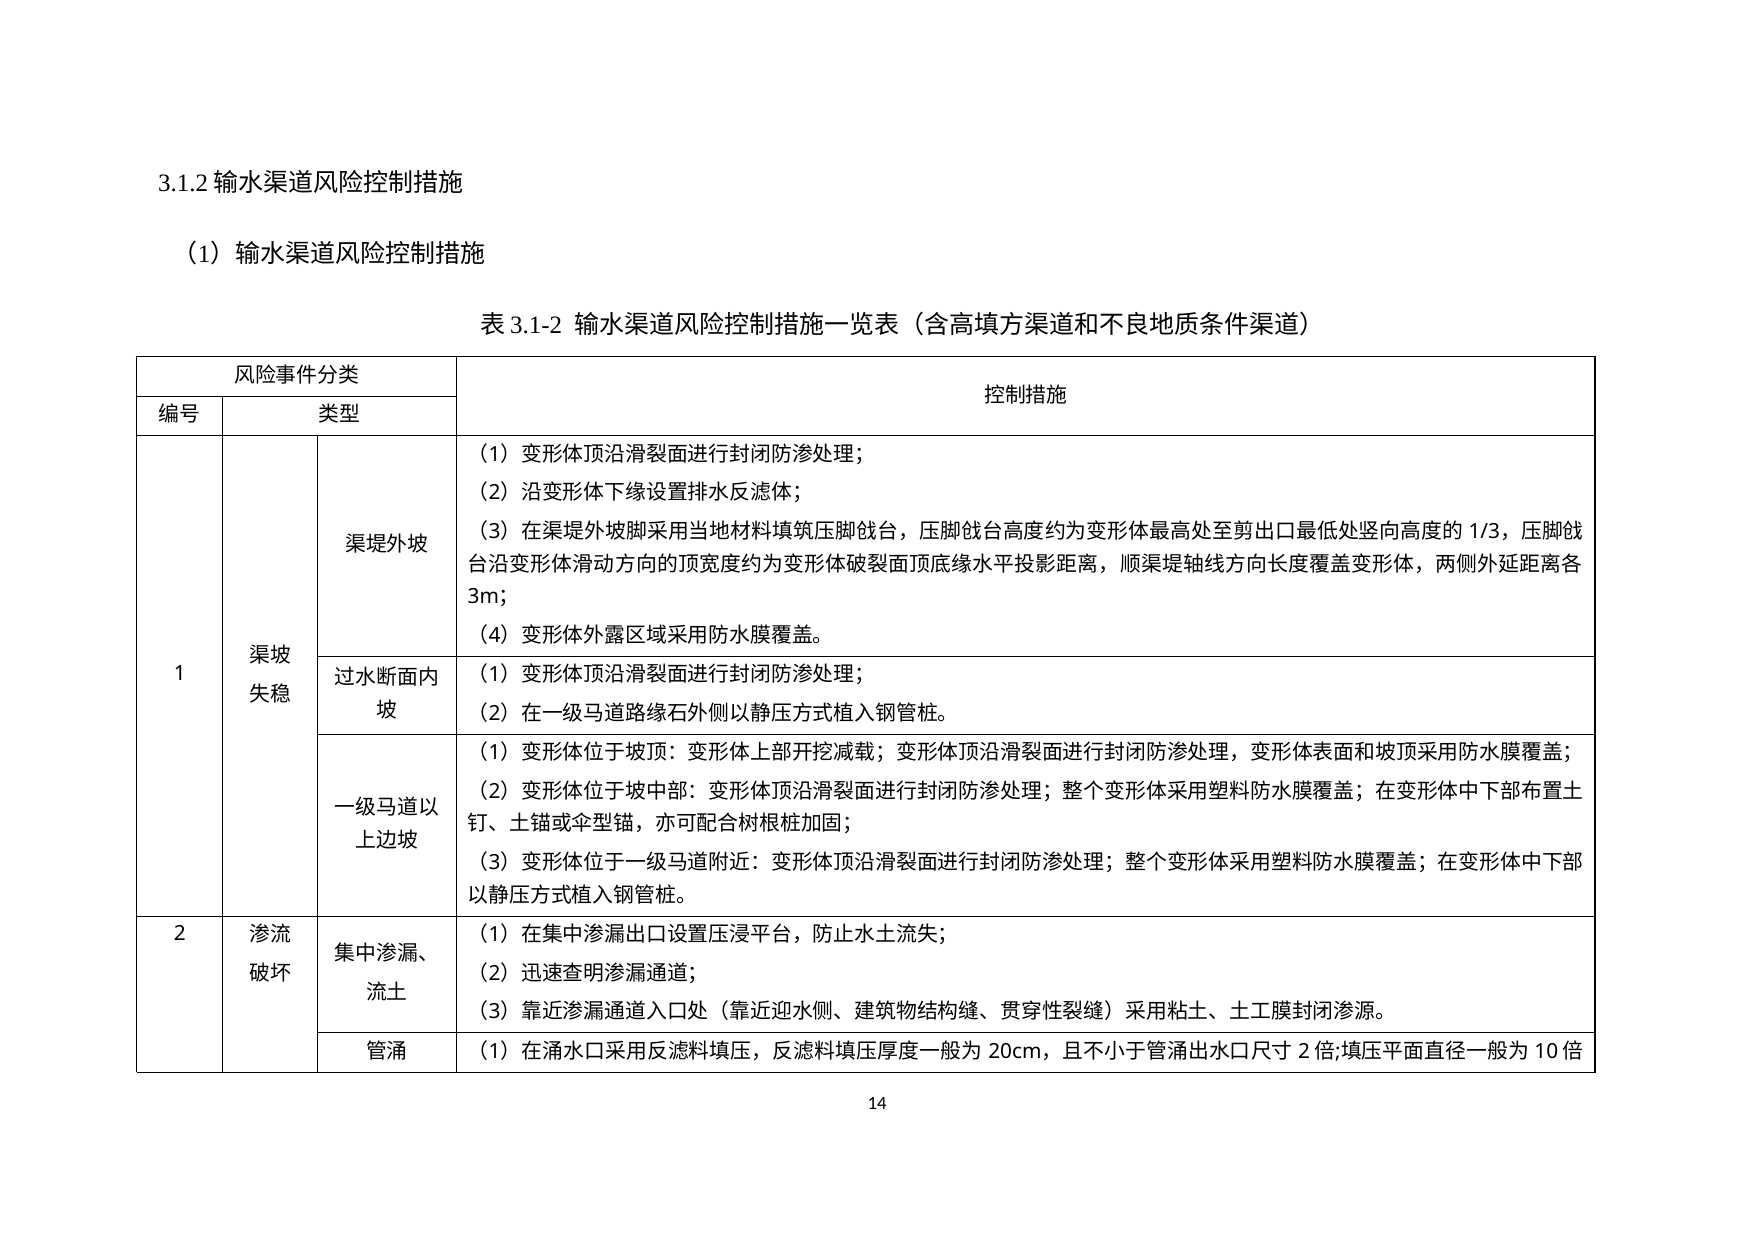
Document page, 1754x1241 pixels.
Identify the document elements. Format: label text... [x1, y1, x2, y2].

table_cell （1）变形体顶沿滑裂面进行封闭防渗处理； （2）在一级马道路缘石外侧以静压方式植入钢管桩。 [457, 657, 1594, 734]
table_cell 编号 [137, 397, 222, 435]
table_cell 渗流 破坏 [223, 917, 317, 1072]
table_header 风险事件分类 [137, 357, 456, 396]
text 表3.1-2 输水渠道风险控制措施一览表（含高填方渠道和不良地质条件渠道） [148, 291, 1606, 356]
table_cell 渠堤外坡 [318, 436, 456, 656]
text 3.1.2输水渠道风险控制措施 [148, 148, 1606, 213]
table_cell （1）在集中渗漏出口设置压浸平台，防止水土流失； （2）迅速查明渗漏通道； （3）靠近渗漏通道入口处（靠近迎水侧、建筑物结构缝、贯穿性裂缝）采用粘土、土工膜封闭渗源。 [457, 917, 1594, 1032]
table_cell 渠坡 失稳 [223, 436, 317, 916]
table_cell 管涌 [318, 1033, 456, 1072]
table_cell 1 [137, 436, 222, 916]
text （1）输水渠道风险控制措施 [148, 219, 1606, 284]
table_cell 2 [137, 917, 222, 1072]
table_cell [457, 1033, 1594, 1072]
table_cell 过水断面内坡 [318, 657, 456, 734]
table_cell 类型 [223, 397, 456, 435]
table_cell （1）变形体位于坡顶：变形体上部开挖减载；变形体顶沿滑裂面进行封闭防渗处理，变形体表面和坡顶采用防水膜覆盖； （2）变形体位于坡中部：变形体顶沿滑裂面进行封闭防渗处理；整个变形体采用塑料防水膜覆盖；在变形体中下部布置土钉、土锚或伞型锚，亦可配合树根桩加固； （3）变形体位于一级马道附近：变形体顶沿滑裂面进行封闭防渗处理；整个变形体采用塑料防水膜覆盖；在变形体中下部以静压方式植入钢管桩。 [457, 735, 1594, 916]
table_cell 集中渗漏、 流土 [318, 917, 456, 1032]
table_cell （1）变形体顶沿滑裂面进行封闭防渗处理； （2）沿变形体下缘设置排水反滤体； （3）在渠堤外坡脚采用当地材料填筑压脚戗台，压脚戗台高度约为变形体最高处至剪出口最低处竖向高度的1/3，压脚戗台沿变形体滑动方向的顶宽度约为变形体破裂面顶底缘水平投影距离，顺渠堤轴线方向长度覆盖变形体，两侧外延距离各3m； （4）变形体外露区域采用防水膜覆盖。 [457, 436, 1594, 656]
table_header 控制措施 [457, 357, 1594, 435]
table_cell 一级马道以上边坡 [318, 735, 456, 916]
